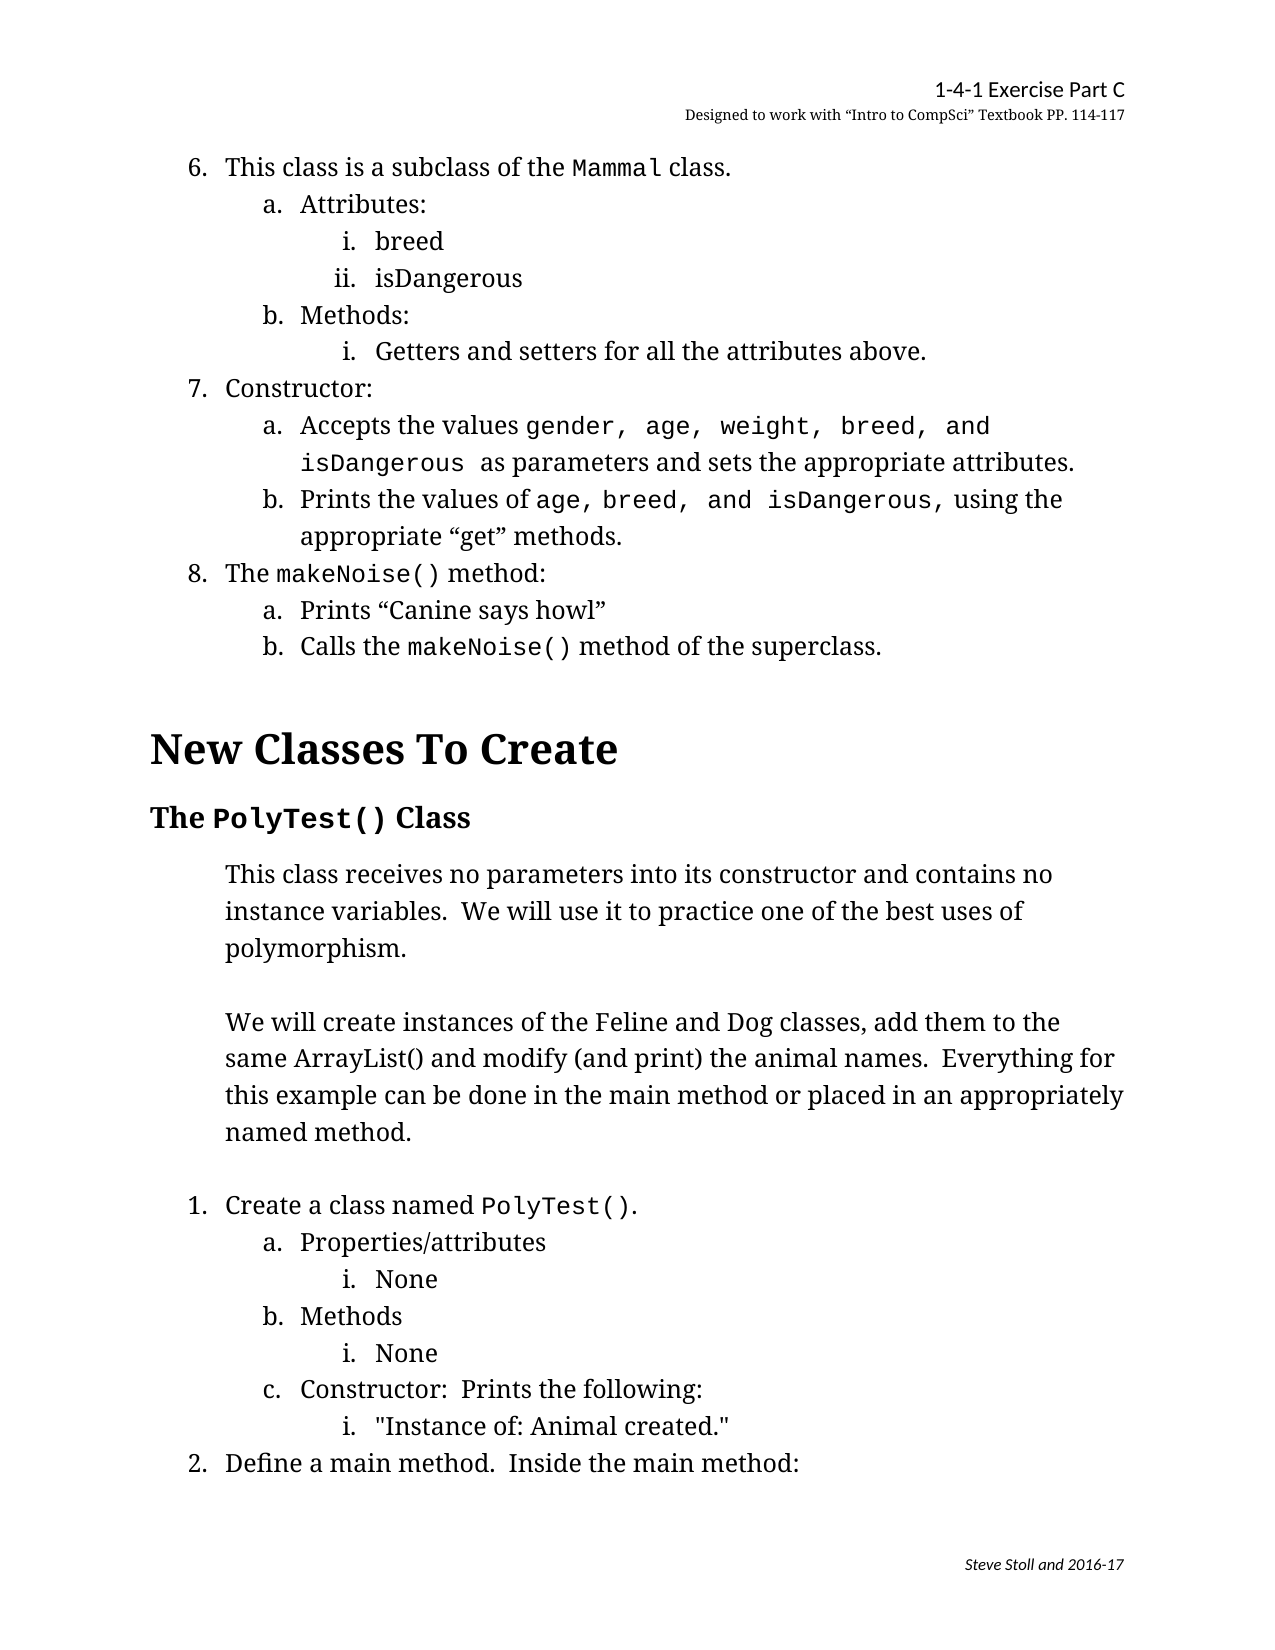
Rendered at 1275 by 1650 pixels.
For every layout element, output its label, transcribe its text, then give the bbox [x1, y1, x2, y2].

list This class receives no parameters into its constructor and contains no instance variables. We will use it to practice one of the best uses of polymorphism. [225, 857, 1125, 965]
list Prints “Canine says howl” [262, 592, 1125, 626]
list isDangerous [356, 261, 1125, 294]
list Methods: [262, 297, 1125, 331]
list Define a main method. Inside the main method: [187, 1446, 1125, 1480]
list The makeNoise() method: [187, 555, 1125, 589]
list Constructor: [187, 371, 1125, 405]
text The PolyTest() Class [150, 797, 1125, 837]
list This class is a subclass of the Mammal class. [187, 150, 1125, 184]
list Methods [262, 1298, 1125, 1333]
list We will create instances of the Feline and Dog classes, add them to the same ArrayList() and modify (and print) the animal names. Everything for this example can be done in the main method or placed in an appropriately named method. [225, 1004, 1125, 1148]
list breed [356, 224, 1125, 258]
text New Classes To Create [150, 719, 1125, 776]
list Calls the makeNoise() method of the superclass. [262, 629, 1125, 663]
list Properties/attributes [262, 1225, 1125, 1259]
list Prints the values of age, breed, and isDangerous, using the appropriate “get” methods. [262, 482, 1125, 553]
list Getters and setters for all the attributes above. [356, 334, 1125, 368]
list "Instance of: Animal created." [356, 1409, 1125, 1443]
list Constructor: Prints the following: [262, 1372, 1125, 1406]
list Accepts the values gender, age, weight, breed, and isDangerous as parameters and sets the appropriate attributes. [262, 408, 1125, 479]
list None [356, 1335, 1125, 1369]
list None [356, 1262, 1125, 1296]
list Attributes: [262, 187, 1125, 221]
list Create a class named PolyTest(). [187, 1188, 1125, 1222]
